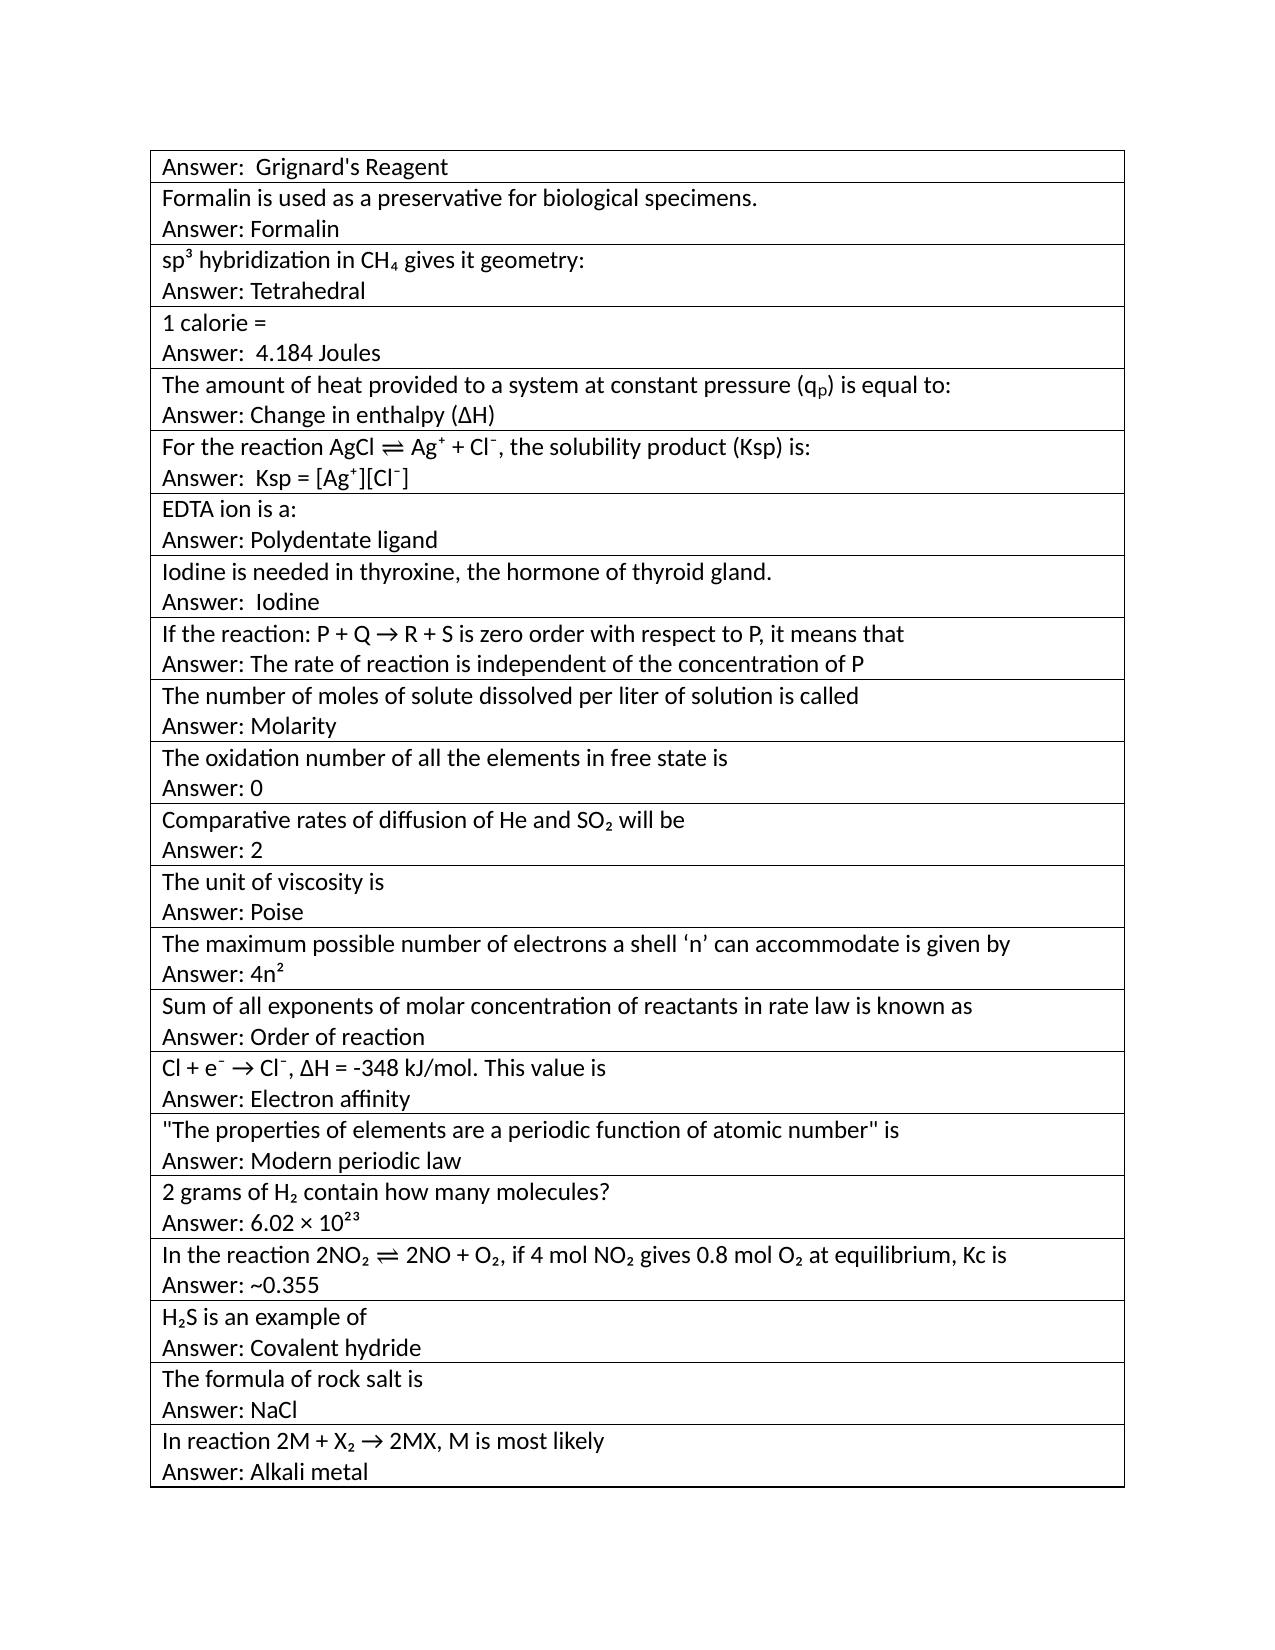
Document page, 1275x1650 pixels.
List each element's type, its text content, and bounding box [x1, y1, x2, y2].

table_cell 1 calorie = Answer: 4.184 Joules [151, 307, 1124, 368]
table_cell In the reaction 2NO₂ ⇌ 2NO + O₂, if 4 mol NO₂ gives 0.8 mol O₂ at equilibrium, Kc is Answer: ~0.355 [151, 1239, 1124, 1300]
table_cell sp³ hybridization in CH₄ gives it geometry: Answer: Tetrahedral [151, 245, 1124, 306]
table_cell EDTA ion is a: Answer: Polydentate ligand [151, 494, 1124, 554]
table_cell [151, 151, 1124, 182]
table_cell In reaction 2M + X₂ → 2MX, M is most likely Answer: Alkali metal [151, 1425, 1124, 1486]
table_cell The formula of rock salt is Answer: NaCl [151, 1363, 1124, 1424]
table_cell Sum of all exponents of molar concentration of reactants in rate law is known as Answer: Order of reaction [151, 990, 1124, 1051]
table_cell 2 grams of H₂ contain how many molecules? Answer: 6.02 × 10²³ [151, 1176, 1124, 1237]
table_cell "The properties of elements are a periodic function of atomic number" is Answer: Modern periodic law [151, 1114, 1124, 1175]
table_cell The number of moles of solute dissolved per liter of solution is called Answer: Molarity [151, 680, 1124, 741]
table_cell Cl + e⁻ → Cl⁻, ΔH = -348 kJ/mol. This value is Answer: Electron affinity [151, 1052, 1124, 1113]
table_cell If the reaction: P + Q → R + S is zero order with respect to P, it means that Answer: The rate of reaction is independent of the concentration of P [151, 618, 1124, 679]
table_cell H₂S is an example of Answer: Covalent hydride [151, 1301, 1124, 1362]
table_cell Comparative rates of diffusion of He and SO₂ will be Answer: 2 [151, 804, 1124, 865]
table_cell For the reaction AgCl ⇌ Ag⁺ + Cl⁻, the solubility product (Ksp) is: Answer: Ksp = [Ag⁺][Cl⁻] [151, 431, 1124, 492]
table_cell The oxidation number of all the elements in free state is Answer: 0 [151, 742, 1124, 803]
table_cell The maximum possible number of electrons a shell ‘n’ can accommodate is given by Answer: 4n² [151, 928, 1124, 989]
table_cell The unit of viscosity is Answer: Poise [151, 866, 1124, 927]
table_cell Formalin is used as a preservative for biological specimens. Answer: Formalin [151, 183, 1124, 244]
table_cell Iodine is needed in thyroxine, the hormone of thyroid gland. Answer: Iodine [151, 556, 1124, 617]
table_cell The amount of heat provided to a system at constant pressure (qₚ) is equal to: Answer: Change in enthalpy (ΔH) [151, 369, 1124, 430]
